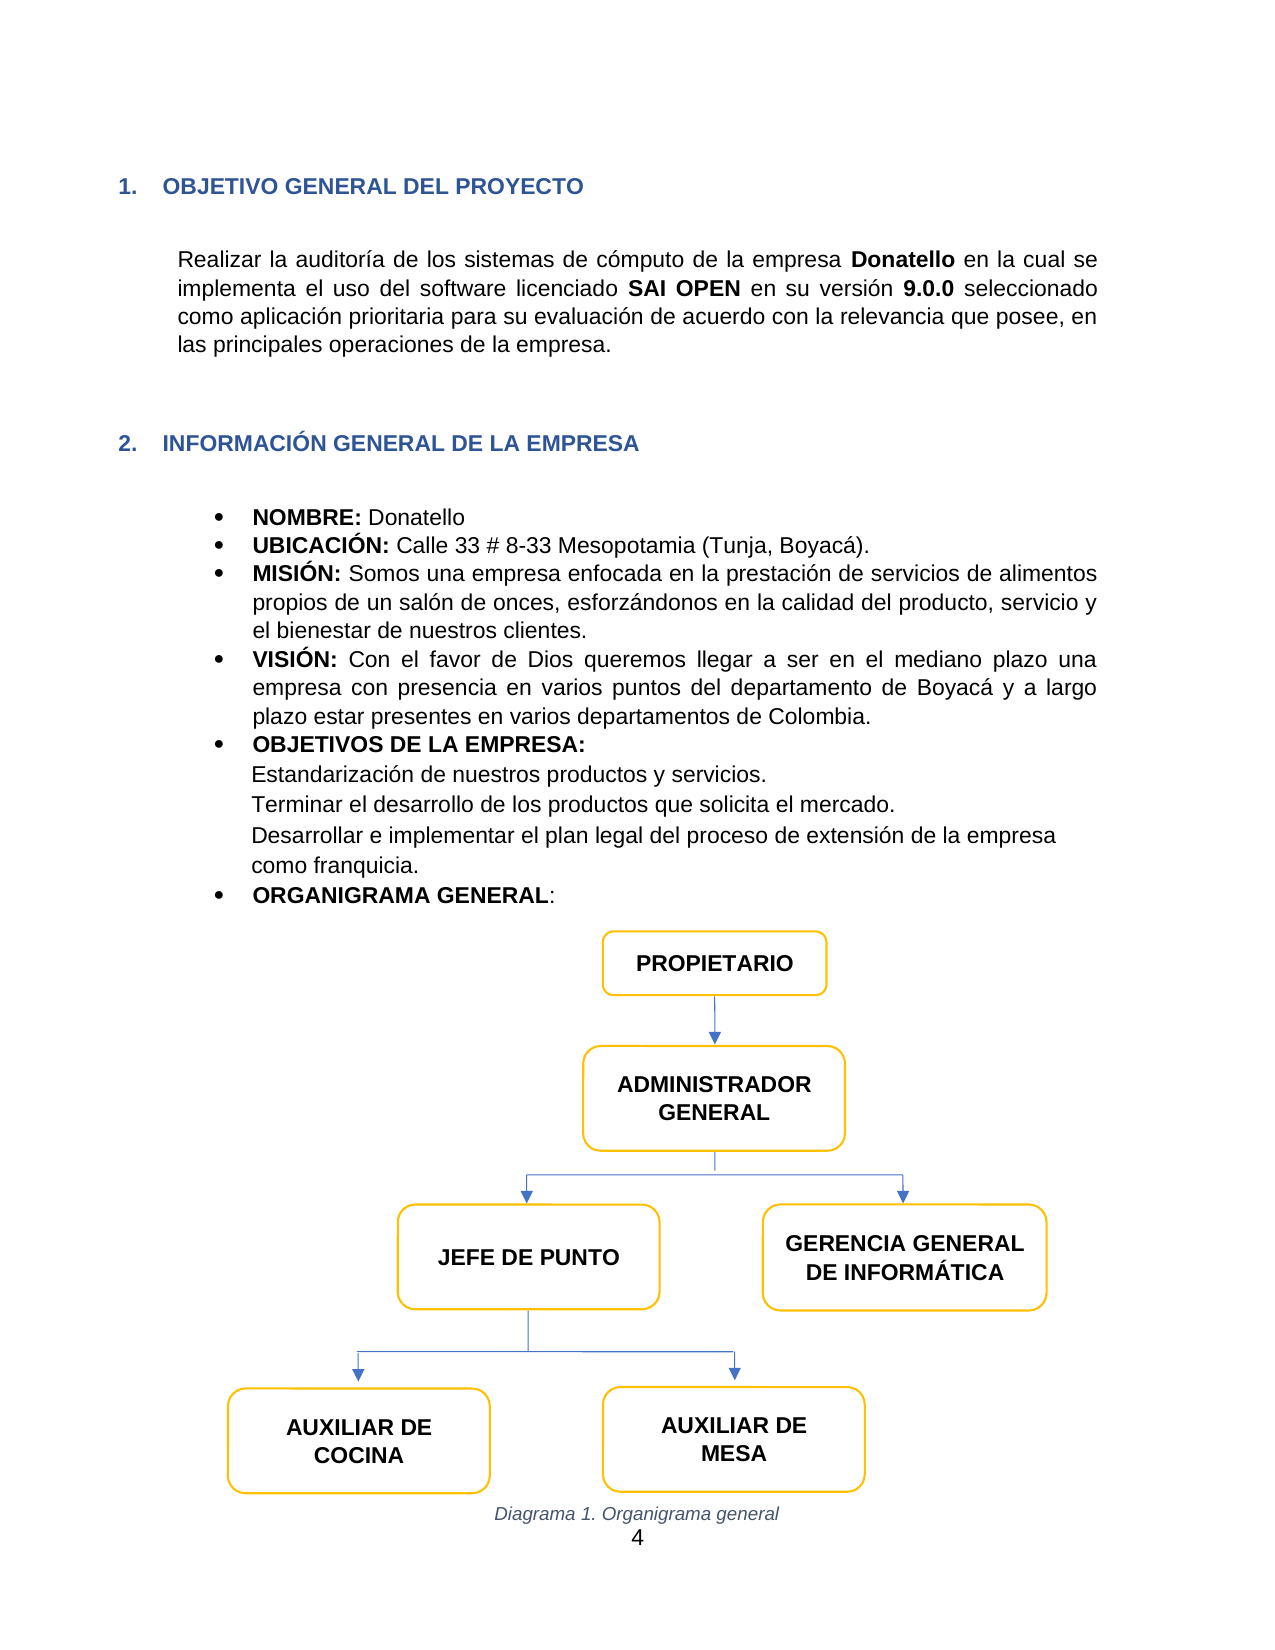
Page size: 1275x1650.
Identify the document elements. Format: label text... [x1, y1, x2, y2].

subtitle Información general de la empresa [118, 430, 1098, 456]
list VISIÓN: Con el favor de Dios queremos llegar a ser en el mediano plazo una empresa con presencia en varios puntos del departamento de Boyacá y a largo plazo estar presentes en varios departamentos de Colombia. [215, 646, 1098, 729]
list UBICACIÓN: Calle 33 # 8-33 Mesopotamia (Tunja, Boyacá). [215, 532, 1098, 558]
text Terminar el desarrollo de los productos que solicita el mercado. [251, 791, 1098, 818]
text Realizar la auditoría de los sistemas de cómputo de la empresa Donatello en la cual se implementa el uso del software licenciado SAI OPEN en su versión 9.0.0 seleccionado como aplicación prioritaria para su evaluación de acuerdo con la relevancia que posee, en las principales operaciones de la empresa. [177, 246, 1098, 358]
text Desarrollar e implementar el plan legal del proceso de extensión de la empresa como franquicia. [251, 822, 1098, 878]
list OBJETIVOS DE LA EMPRESA: [215, 731, 1098, 757]
list MISIÓN: Somos una empresa enfocada en la prestación de servicios de alimentos propios de un salón de onces, esforzándonos en la calidad del producto, servicio y el bienestar de nuestros clientes. [215, 560, 1098, 644]
list NOMBRE: Donatello [215, 503, 1098, 530]
text Estandarización de nuestros productos y servicios. [251, 761, 1098, 788]
subtitle Objetivo general del proyecto [118, 173, 1098, 199]
list ORGANIGRAMA GENERAL: [215, 882, 1098, 908]
